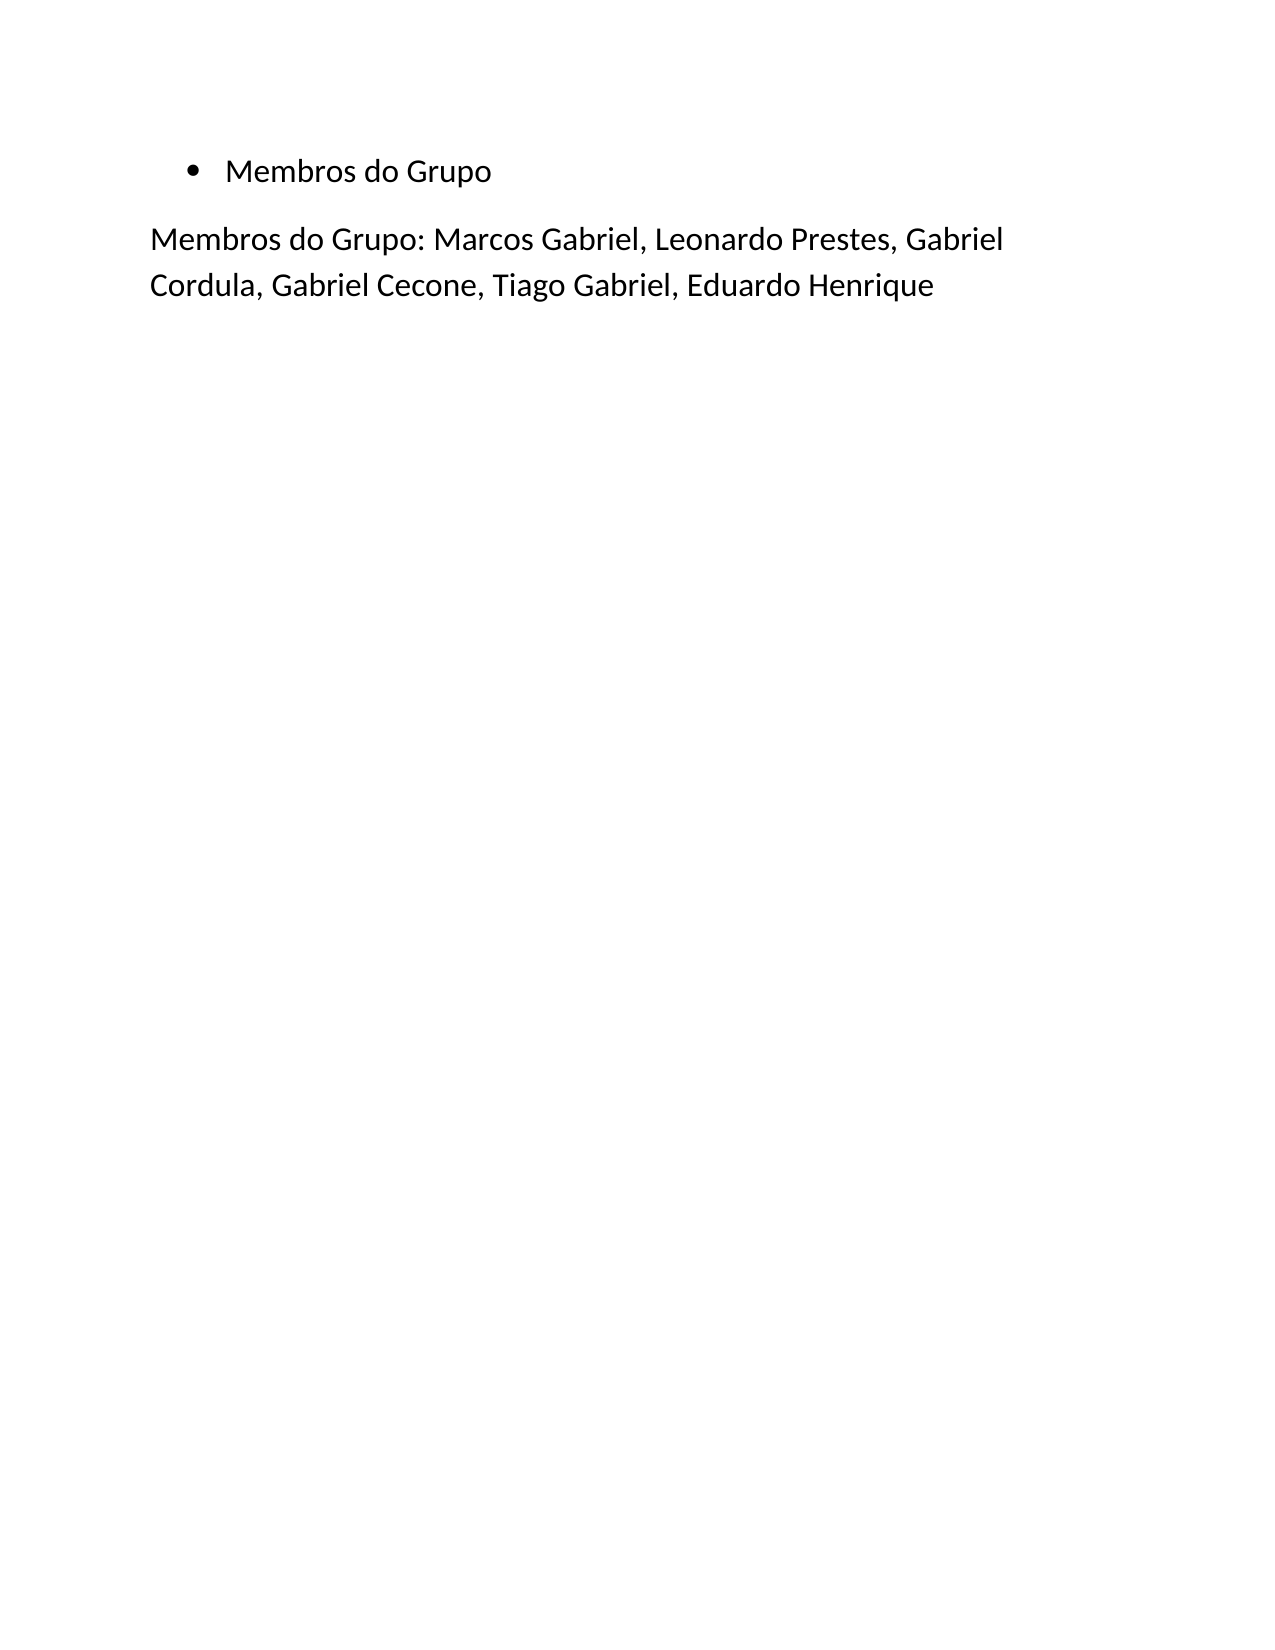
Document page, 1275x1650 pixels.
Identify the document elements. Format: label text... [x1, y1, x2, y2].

text Membros do Grupo: Marcos Gabriel, Leonardo Prestes, Gabriel Cordula, Gabriel Cecone, Tiago Gabriel, Eduardo Henrique [150, 218, 1125, 305]
list Membros do Grupo [187, 150, 1125, 191]
